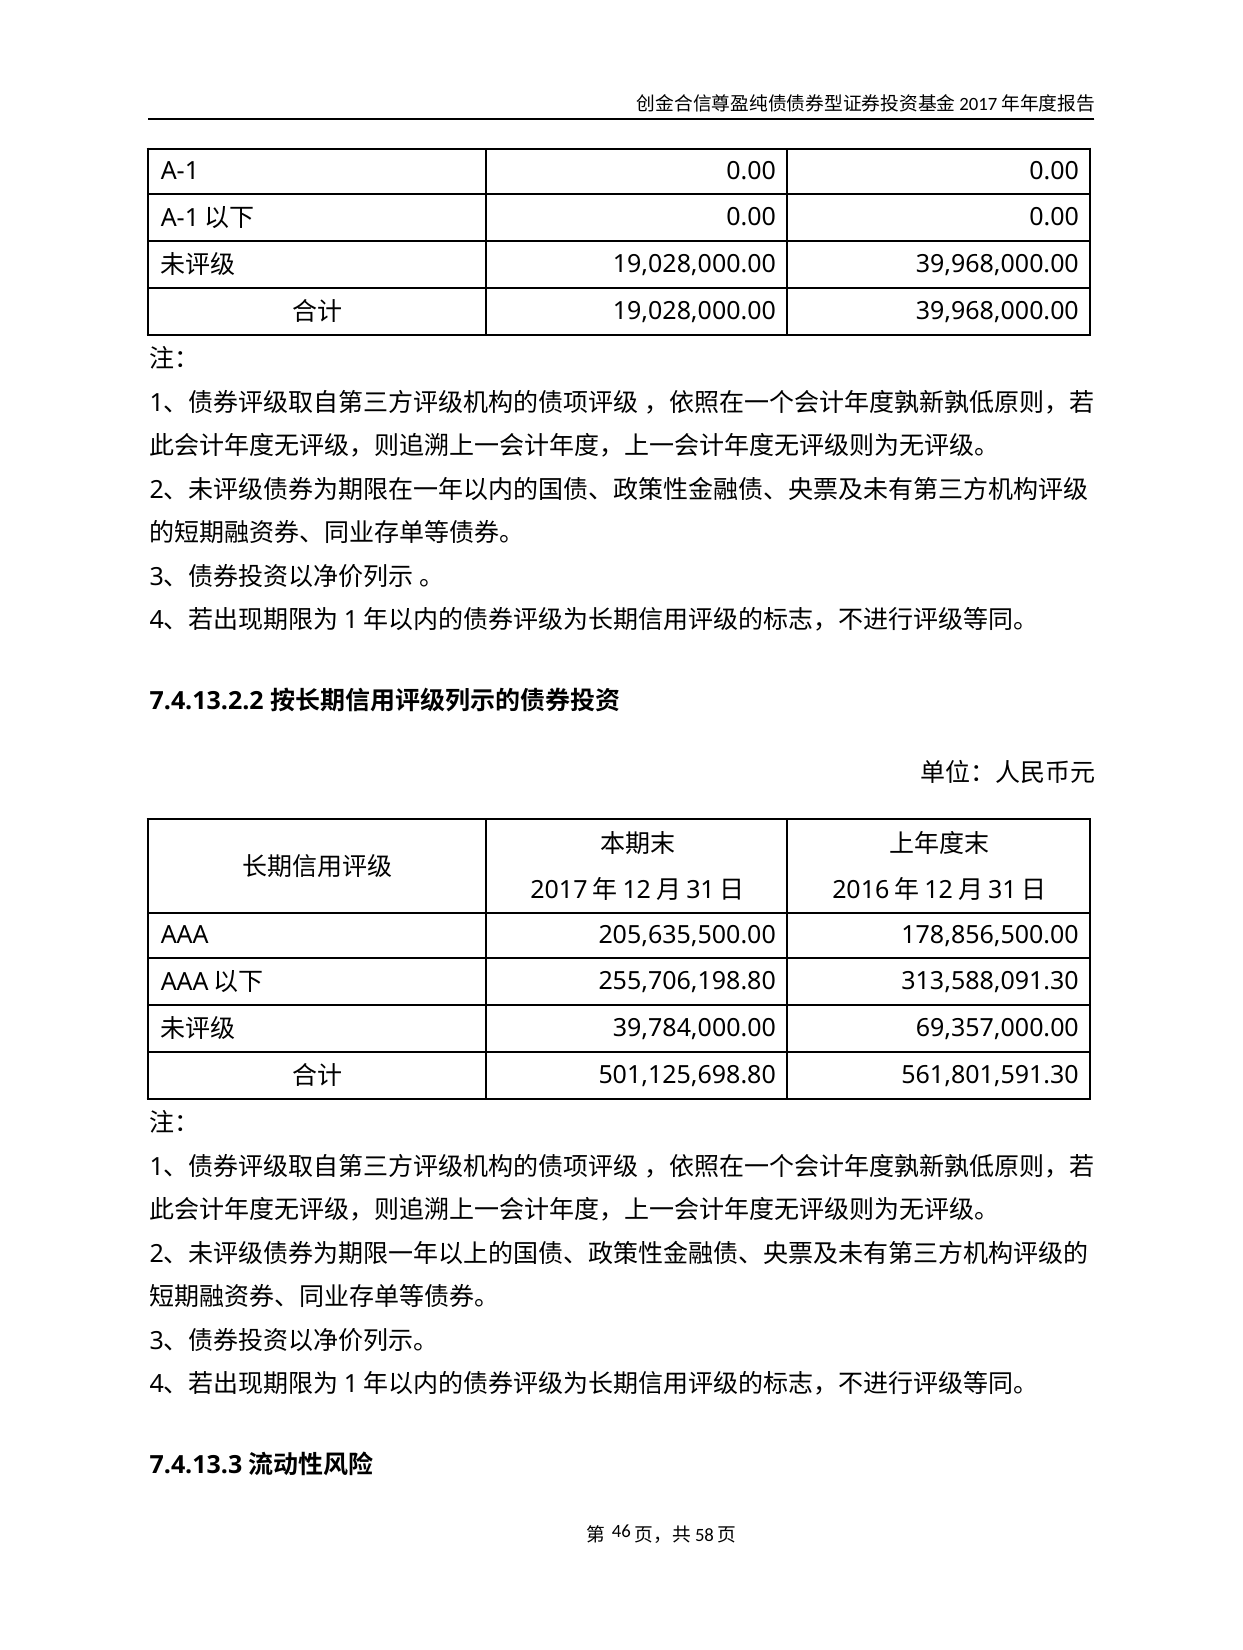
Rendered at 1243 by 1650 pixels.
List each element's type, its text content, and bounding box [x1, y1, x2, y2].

table_cell 19,028,000.00 [487, 242, 786, 287]
table_cell A-1 [149, 150, 485, 193]
table_header 长期信用评级 [149, 820, 485, 912]
table_cell 313,588,091.30 [788, 959, 1089, 1004]
table_cell 255,706,198.80 [487, 959, 786, 1004]
table_cell 561,801,591.30 [788, 1053, 1089, 1098]
table_cell 未评级 [149, 242, 485, 287]
table_cell AAA [149, 914, 485, 957]
text 注： 1、债券评级取自第三方评级机构的债项评级 ，依照在一个会计年度孰新孰低原则，若此会计年度无评级，则追溯上一会计年度，上一会计年度无评级则为无评级。 2、未评级债券为期限在一年以内的国债、政策性金融债、央票及未有第三方机构评级的短期融资券、同业存单等债券。 3、债券投资以净价列示 。 4、若出现期限为1年以内的债券评级为长期信用评级的标志，不进行评级等同。 [149, 339, 1094, 636]
table_cell 178,856,500.00 [788, 914, 1089, 957]
table_cell 39,968,000.00 [788, 289, 1089, 334]
table_cell 19,028,000.00 [487, 289, 786, 334]
table_header 上年度末 2016年12月31日 [788, 820, 1089, 912]
text 7.4.13.2.2 按长期信用评级列示的债券投资 [149, 680, 1094, 716]
text 单位：人民币元 [148, 753, 1094, 789]
table_cell 合计 [149, 1053, 485, 1098]
table_cell 0.00 [487, 150, 786, 193]
text 注： 1、债券评级取自第三方评级机构的债项评级 ，依照在一个会计年度孰新孰低原则，若此会计年度无评级，则追溯上一会计年度，上一会计年度无评级则为无评级。 2、未评级债券为期限一年以上的国债、政策性金融债、央票及未有第三方机构评级的短期融资券、同业存单等债券。 3、债券投资以净价列示。 4、若出现期限为1年以内的债券评级为长期信用评级的标志，不进行评级等同。 [149, 1103, 1094, 1400]
text 7.4.13.3 流动性风险 [149, 1444, 1094, 1480]
table_cell A-1以下 [149, 195, 485, 240]
table_cell AAA以下 [149, 959, 485, 1004]
table_cell 205,635,500.00 [487, 914, 786, 957]
table_cell 0.00 [788, 150, 1089, 193]
table_cell 未评级 [149, 1006, 485, 1051]
table_cell 69,357,000.00 [788, 1006, 1089, 1051]
table_header 本期末 2017年12月31日 [487, 820, 786, 912]
table_cell 39,968,000.00 [788, 242, 1089, 287]
table_cell 合计 [149, 289, 485, 334]
table_cell 39,784,000.00 [487, 1006, 786, 1051]
table_cell 0.00 [487, 195, 786, 240]
table_cell 501,125,698.80 [487, 1053, 786, 1098]
table_cell 0.00 [788, 195, 1089, 240]
